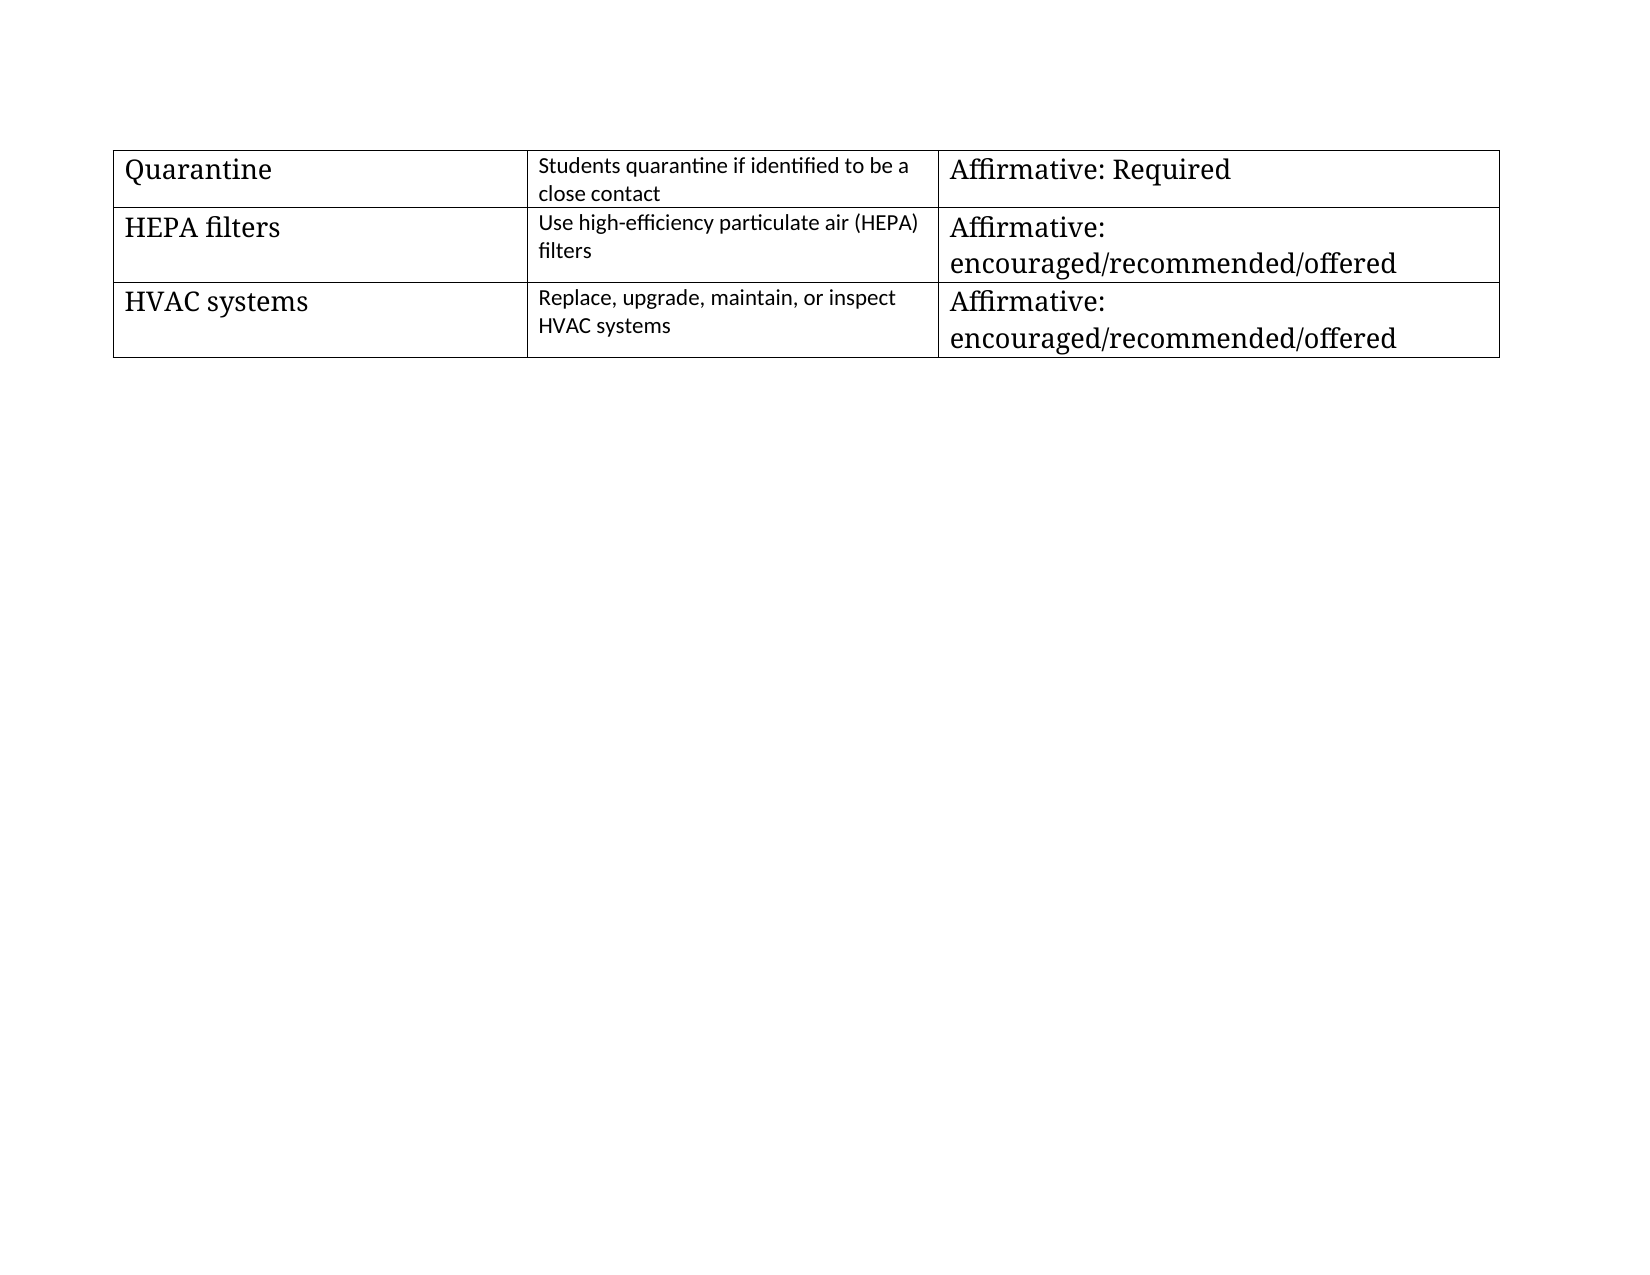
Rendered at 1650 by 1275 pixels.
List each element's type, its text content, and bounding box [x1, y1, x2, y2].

table_cell HVAC systems [114, 283, 527, 357]
table_cell Affirmative: Required [939, 151, 1499, 207]
table_cell Quarantine [114, 151, 527, 207]
table_cell Use high-efficiency particulate air (HEPA) filters [528, 208, 938, 282]
table_cell Affirmative: encouraged/recommended/offered [939, 283, 1499, 357]
table_cell Replace, upgrade, maintain, or inspect HVAC systems [528, 283, 938, 357]
table_cell Students quarantine if identified to be a close contact [528, 151, 938, 207]
table_cell HEPA filters [114, 208, 527, 282]
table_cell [939, 208, 1499, 282]
